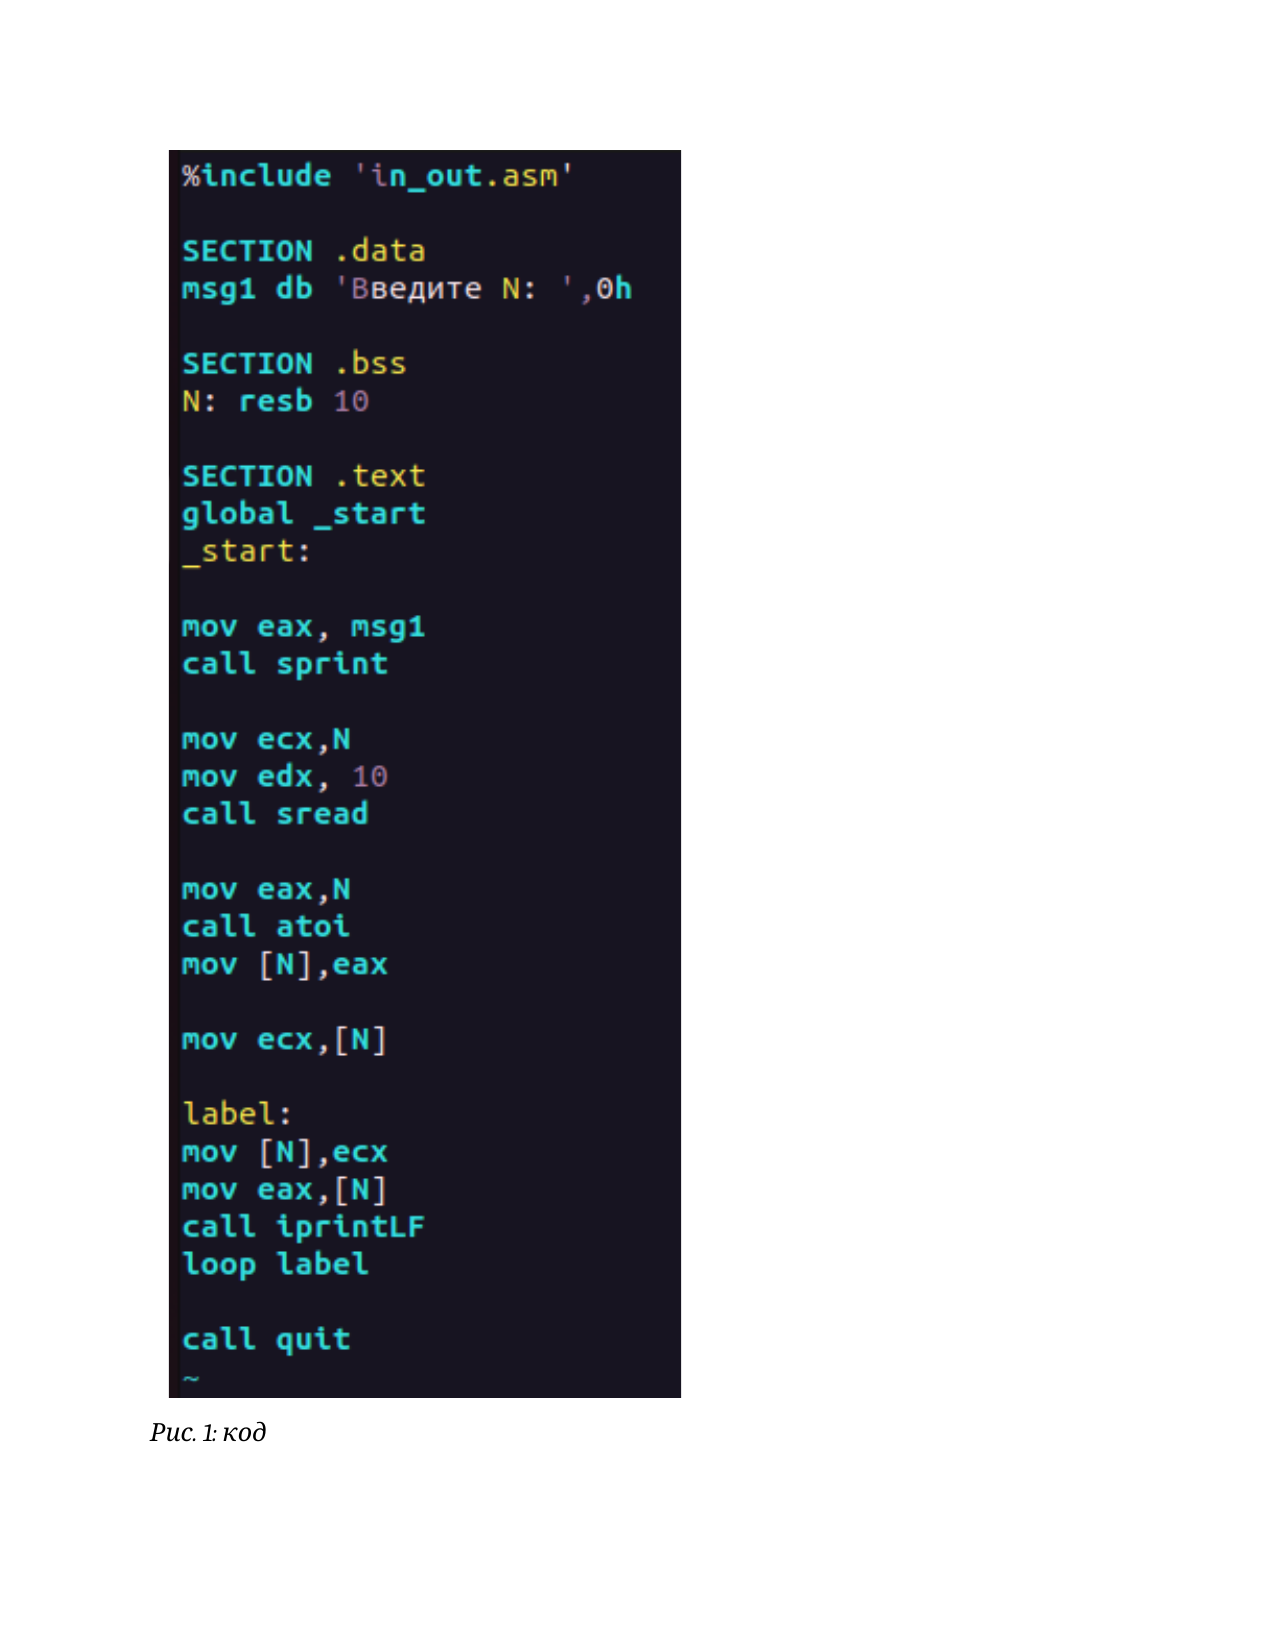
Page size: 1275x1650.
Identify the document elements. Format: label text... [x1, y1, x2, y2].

text Рис. 1: код [150, 1419, 1125, 1447]
picture [168, 150, 682, 1398]
